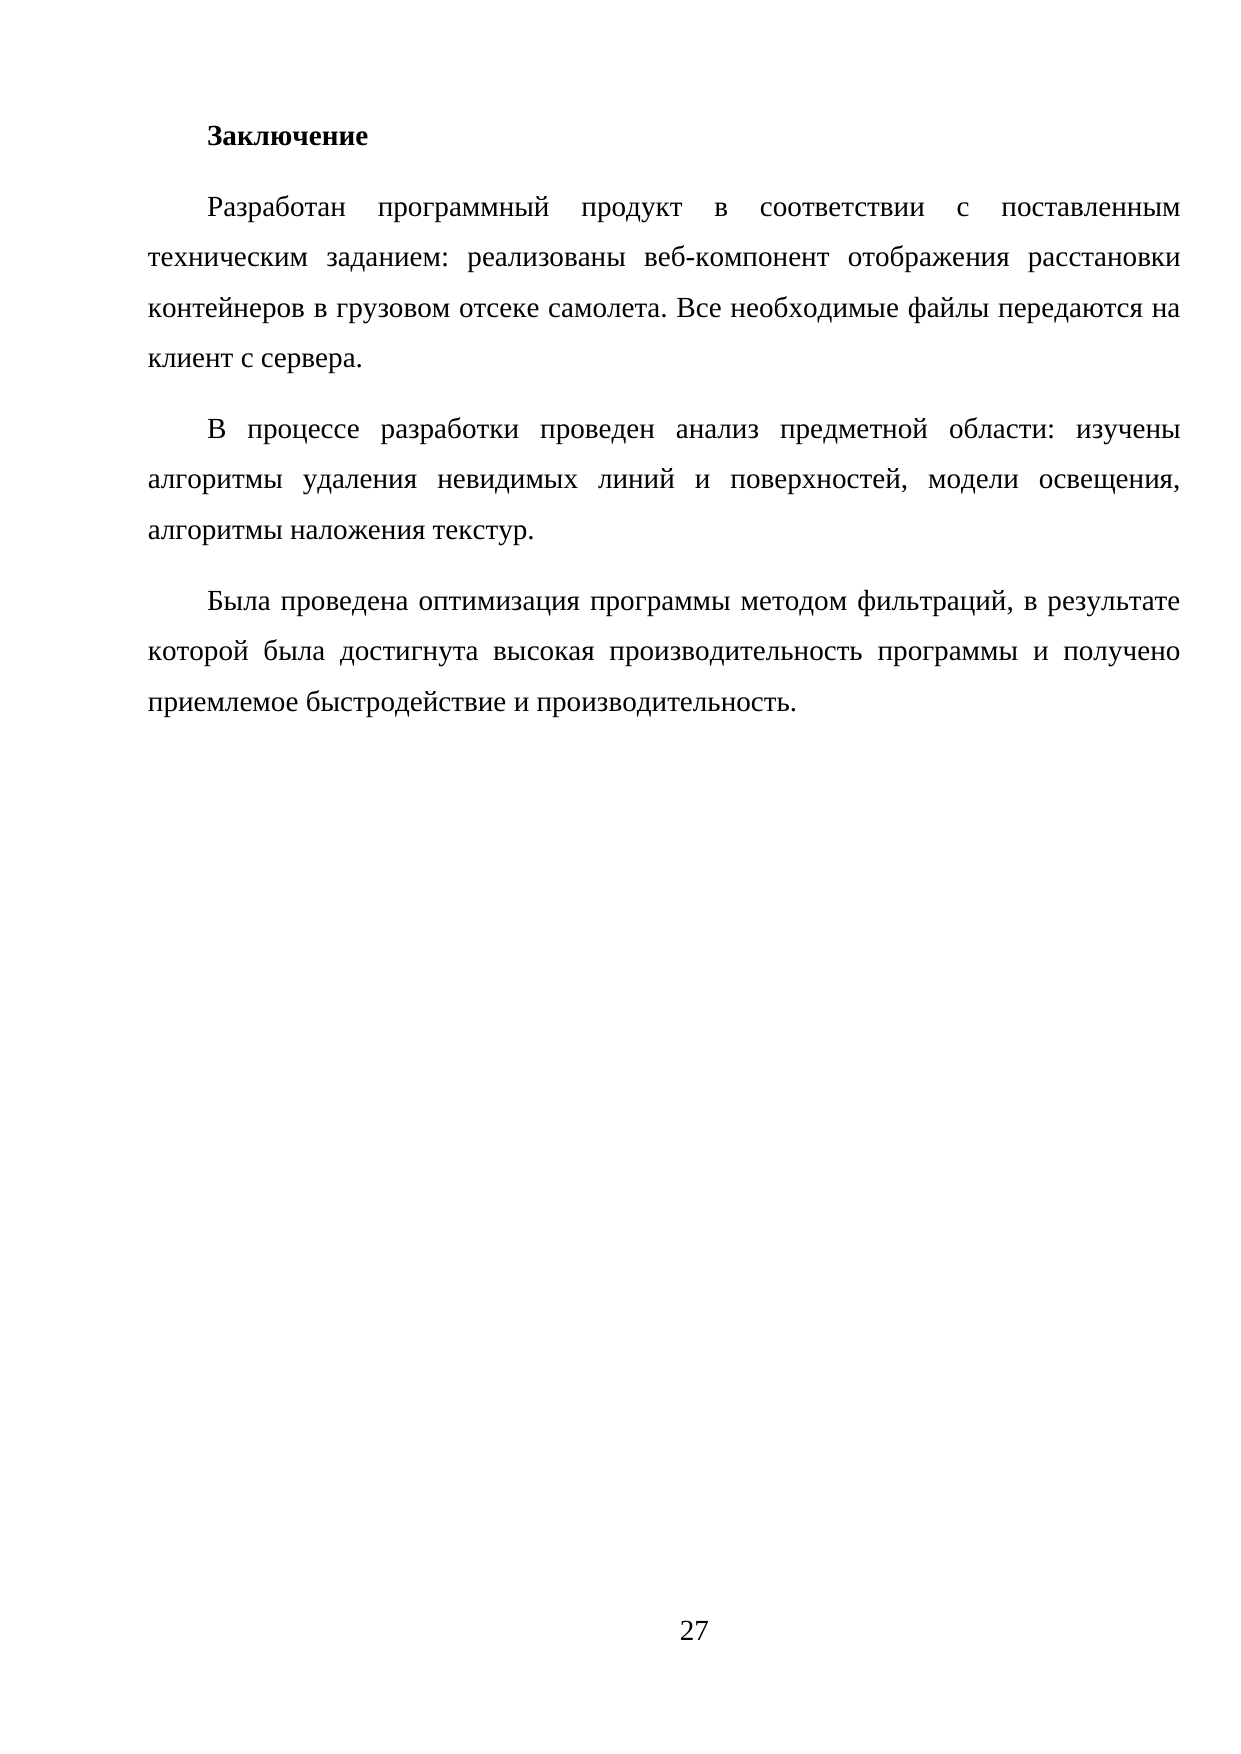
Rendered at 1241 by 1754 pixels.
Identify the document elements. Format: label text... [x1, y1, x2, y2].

subtitle Заключение [148, 118, 1181, 152]
text Разработан программный продукт в соответствии с поставленным техническим заданием: реализованы веб-компонент отображения расстановки контейнеров в грузовом отсеке самолета. Все необходимые файлы передаются на клиент с сервера. [148, 189, 1181, 374]
text Была проведена оптимизация программы методом фильтраций, в результате которой была достигнута высокая производительность программы и получено приемлемое быстродействие и производительность. [148, 583, 1181, 717]
text В процессе разработки проведен анализ предметной области: изучены алгоритмы удаления невидимых линий и поверхностей, модели освещения, алгоритмы наложения текстур. [148, 411, 1181, 546]
